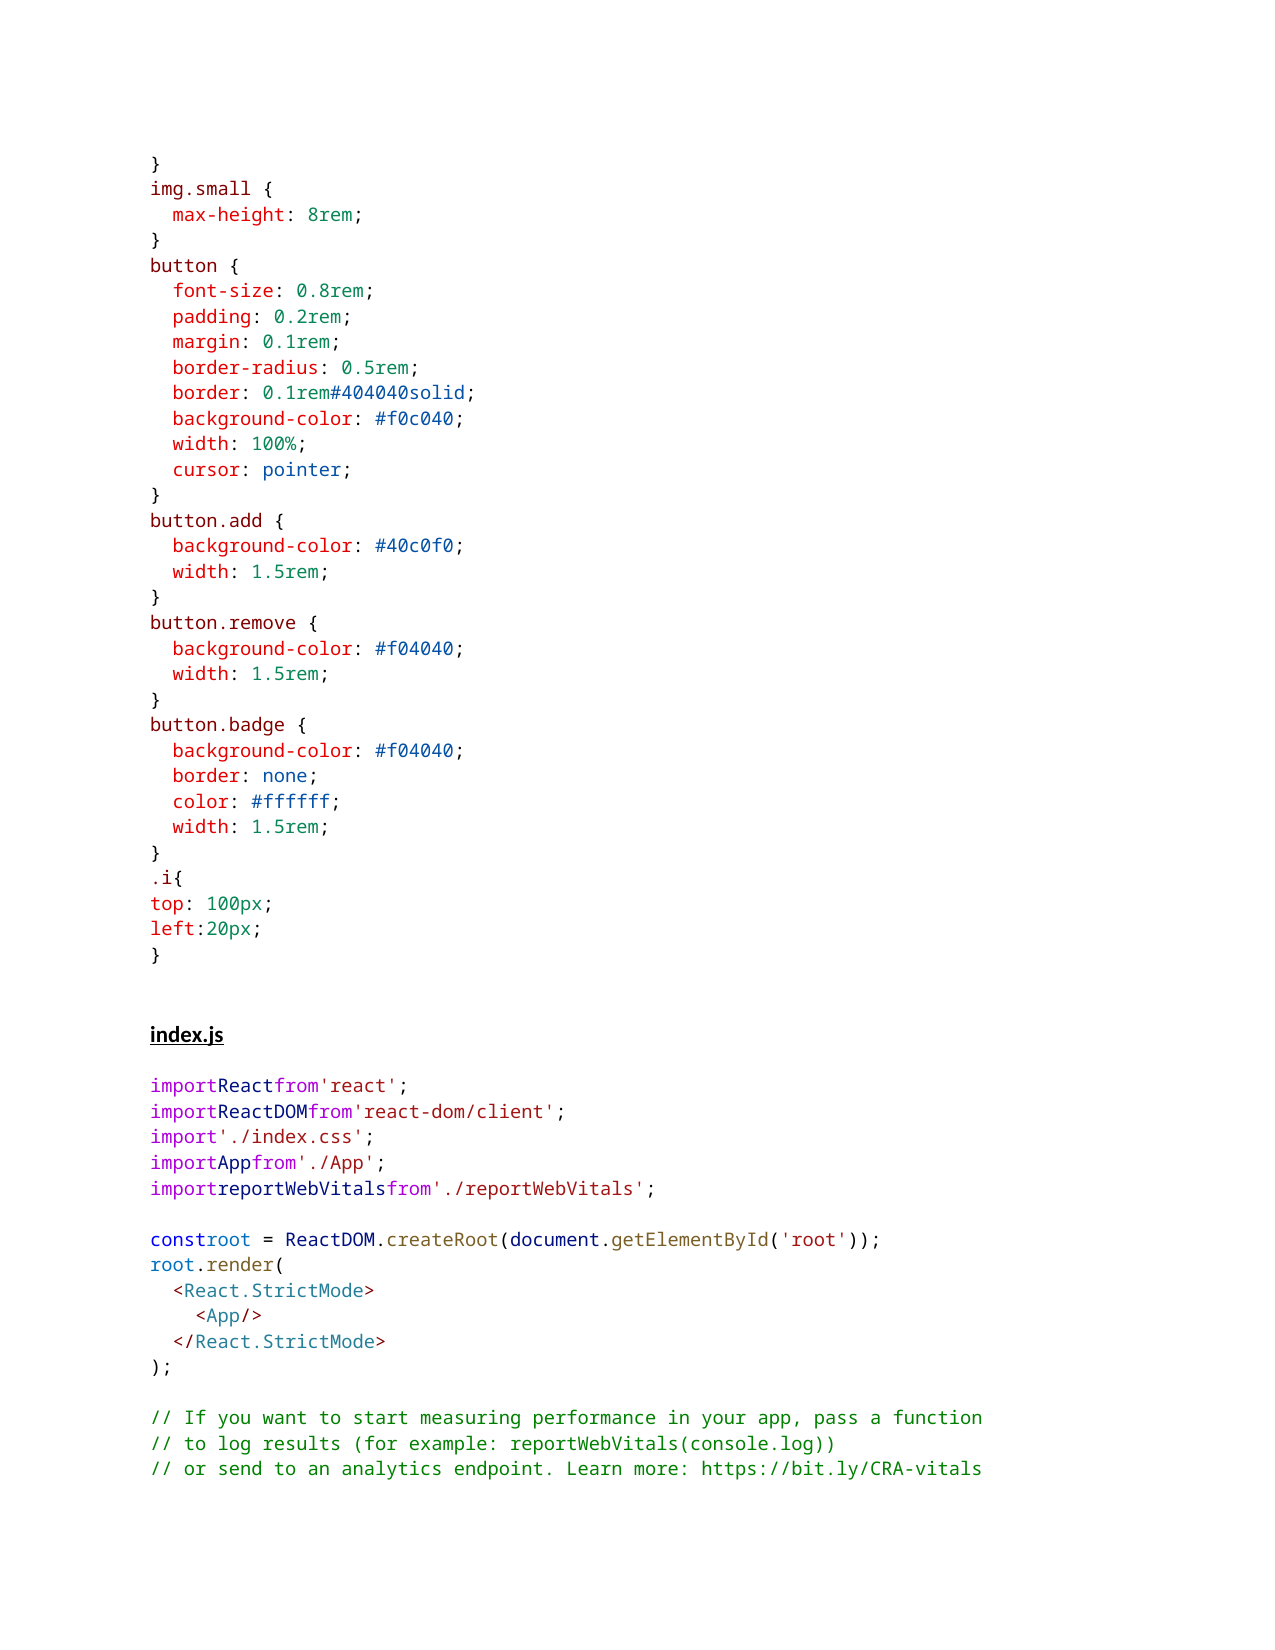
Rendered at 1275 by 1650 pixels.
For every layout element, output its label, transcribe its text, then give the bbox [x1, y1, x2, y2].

text importReactDOMfrom'react-dom/client'; [150, 1098, 1125, 1124]
text button.add { [150, 507, 1125, 533]
text border-radius: 0.5rem; [150, 354, 1125, 380]
text width: 1.5rem; [150, 813, 1125, 839]
text button { [150, 252, 1125, 278]
text max-height: 8rem; [150, 201, 1125, 227]
text img.small { [150, 176, 1125, 201]
text padding: 0.2rem; [150, 303, 1125, 329]
text button.badge { [150, 711, 1125, 737]
text index.js [150, 1020, 1125, 1048]
text left:20px; [150, 916, 1125, 941]
text } [150, 584, 1125, 609]
text } [150, 482, 1125, 507]
text cursor: pointer; [150, 456, 1125, 482]
text ); [150, 1353, 1125, 1379]
text .i{ [150, 864, 1125, 890]
text importReactfrom'react'; [150, 1073, 1125, 1098]
text button.remove { [150, 609, 1125, 635]
text background-color: #f0c040; [150, 405, 1125, 431]
text background-color: #f04040; [150, 635, 1125, 660]
text } [150, 227, 1125, 252]
text border: 0.1rem#404040solid; [150, 380, 1125, 405]
text } [150, 839, 1125, 864]
text } [150, 686, 1125, 711]
text border: none; [150, 762, 1125, 788]
text constroot = ReactDOM.createRoot(document.getElementById('root')); [150, 1226, 1125, 1251]
text <App/> [150, 1302, 1125, 1328]
text background-color: #f04040; [150, 737, 1125, 762]
text top: 100px; [150, 890, 1125, 916]
text width: 100%; [150, 431, 1125, 456]
text root.render( [150, 1251, 1125, 1277]
text background-color: #40c0f0; [150, 533, 1125, 558]
text } [150, 941, 1125, 967]
text import'./index.css'; [150, 1124, 1125, 1149]
text <React.StrictMode> [150, 1277, 1125, 1302]
text width: 1.5rem; [150, 660, 1125, 686]
text // If you want to start measuring performance in your app, pass a function [150, 1404, 1125, 1430]
text // to log results (for example: reportWebVitals(console.log)) [150, 1430, 1125, 1456]
text font-size: 0.8rem; [150, 278, 1125, 303]
text importreportWebVitalsfrom'./reportWebVitals'; [150, 1175, 1125, 1200]
text } [150, 150, 1125, 176]
text width: 1.5rem; [150, 558, 1125, 584]
text importAppfrom'./App'; [150, 1149, 1125, 1175]
text margin: 0.1rem; [150, 329, 1125, 354]
text color: #ffffff; [150, 788, 1125, 813]
text // or send to an analytics endpoint. Learn more: https://bit.ly/CRA-vitals [150, 1456, 1125, 1481]
text </React.StrictMode> [150, 1328, 1125, 1353]
